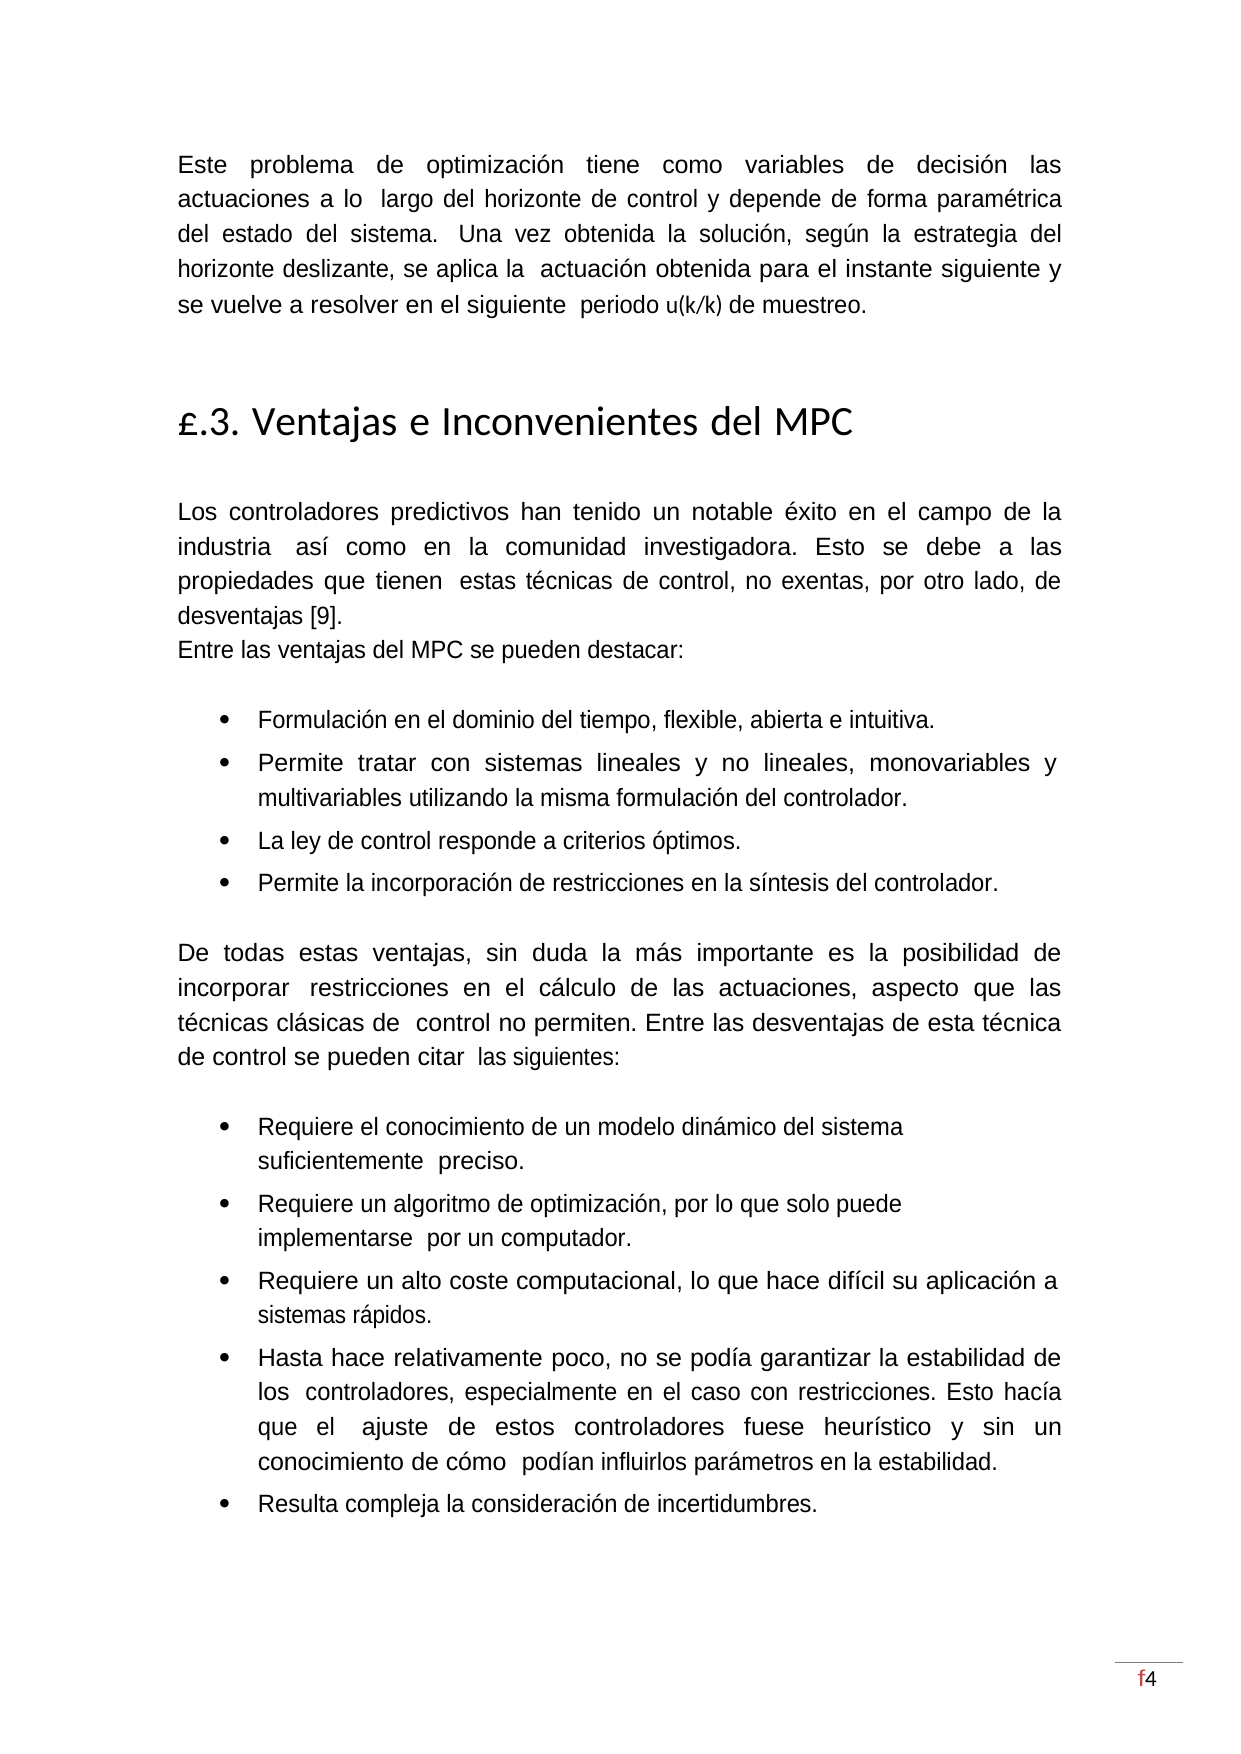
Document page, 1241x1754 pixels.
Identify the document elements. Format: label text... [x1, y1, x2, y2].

list La ley de control responde a criterios óptimos. [220, 826, 1196, 854]
list Requiere un alto coste computacional, lo que hace difícil su aplicación a sistemas rápidos. [220, 1266, 1062, 1328]
list Requiere un algoritmo de optimización, por lo que solo puede implementarse por un computador. [220, 1189, 1062, 1252]
list Permite tratar con sistemas lineales y no lineales, monovariables y multivariables utilizando la misma formulación del controlador. [220, 748, 1062, 811]
list Hasta hace relativamente poco, no se podía garantizar la estabilidad de los controladores, especialmente en el caso con restricciones. Esto hacía que el ajuste de estos controladores fuese heurístico y sin un conocimiento de cómo podían influirlos parámetros en la estabilidad. [220, 1343, 1062, 1476]
text Entre las ventajas del MPC se pueden destacar: [177, 636, 1196, 664]
list Resulta compleja la consideración de incertidumbres. [220, 1489, 1196, 1518]
text De todas estas ventajas, sin duda la más importante es la posibilidad de incorporar restricciones en el cálculo de las actuaciones, aspecto que las técnicas clásicas de control no permiten. Entre las desventajas de esta técnica de control se pueden citar las siguientes: [177, 938, 1062, 1071]
text Este problema de optimización tiene como variables de decisión las actuaciones a lo largo del horizonte de control y depende de forma paramétrica del estado del sistema. Una vez obtenida la solución, según la estrategia del horizonte deslizante, se aplica la actuación obtenida para el instante siguiente y se vuelve a resolver en el siguiente periodo u(k/k) de muestreo. [177, 149, 1062, 319]
list Requiere el conocimiento de un modelo dinámico del sistema suficientemente preciso. [220, 1111, 1062, 1174]
subtitle £.3. Ventajas e Inconvenientes del MPC [177, 395, 1196, 446]
list Formulación en el dominio del tiempo, flexible, abierta e intuitiva. [220, 705, 1196, 734]
list Permite la incorporación de restricciones en la síntesis del controlador. [220, 868, 1196, 897]
text Los controladores predictivos han tenido un notable éxito en el campo de la industria así como en la comunidad investigadora. Esto se debe a las propiedades que tienen estas técnicas de control, no exentas, por otro lado, de desventajas [9]. [177, 497, 1062, 629]
